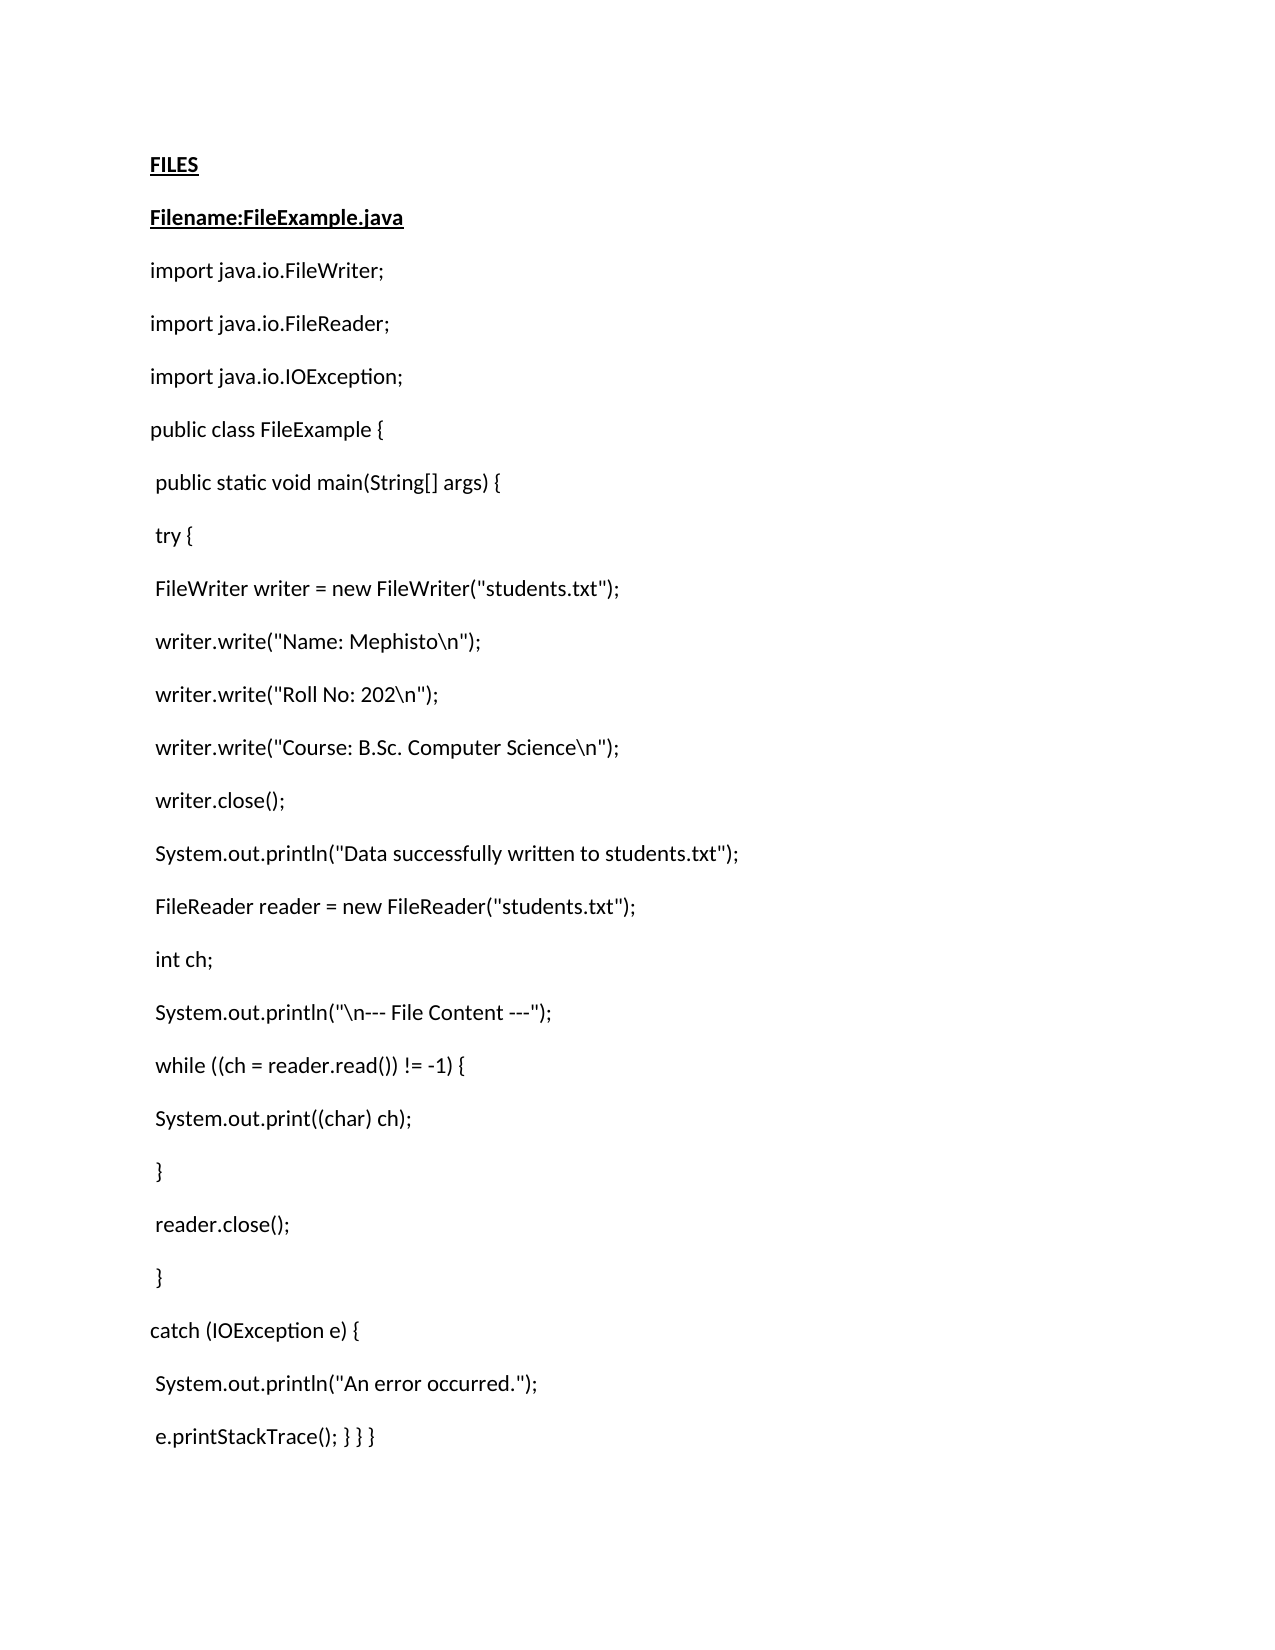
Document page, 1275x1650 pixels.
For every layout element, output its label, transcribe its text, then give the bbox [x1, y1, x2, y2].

text writer.close(); [150, 786, 1125, 814]
text import java.io.FileWriter; [150, 256, 1125, 284]
text catch (IOException e) { [150, 1316, 1125, 1344]
text System.out.println("\n--- File Content ---"); [150, 998, 1125, 1026]
text Filename:FileExample.java [150, 203, 1125, 231]
text } [150, 1263, 1125, 1291]
text writer.write("Course: B.Sc. Computer Science\n"); [150, 733, 1125, 761]
text writer.write("Roll No: 202\n"); [150, 680, 1125, 708]
text import java.io.IOException; [150, 362, 1125, 390]
text public class FileExample { [150, 415, 1125, 443]
text while ((ch = reader.read()) != -1) { [150, 1051, 1125, 1079]
text try { [150, 521, 1125, 549]
text public static void main(String[] args) { [150, 468, 1125, 496]
text writer.write("Name: Mephisto\n"); [150, 627, 1125, 655]
text System.out.println("Data successfully written to students.txt"); [150, 839, 1125, 867]
text System.out.print((char) ch); [150, 1104, 1125, 1132]
text int ch; [150, 945, 1125, 973]
text FileReader reader = new FileReader("students.txt"); [150, 892, 1125, 920]
text FileWriter writer = new FileWriter("students.txt"); [150, 574, 1125, 602]
text FILES [150, 150, 1125, 178]
text } [150, 1157, 1125, 1185]
text System.out.println("An error occurred."); [150, 1369, 1125, 1397]
text e.printStackTrace(); } } } [150, 1422, 1125, 1451]
text import java.io.FileReader; [150, 309, 1125, 337]
text reader.close(); [150, 1210, 1125, 1238]
